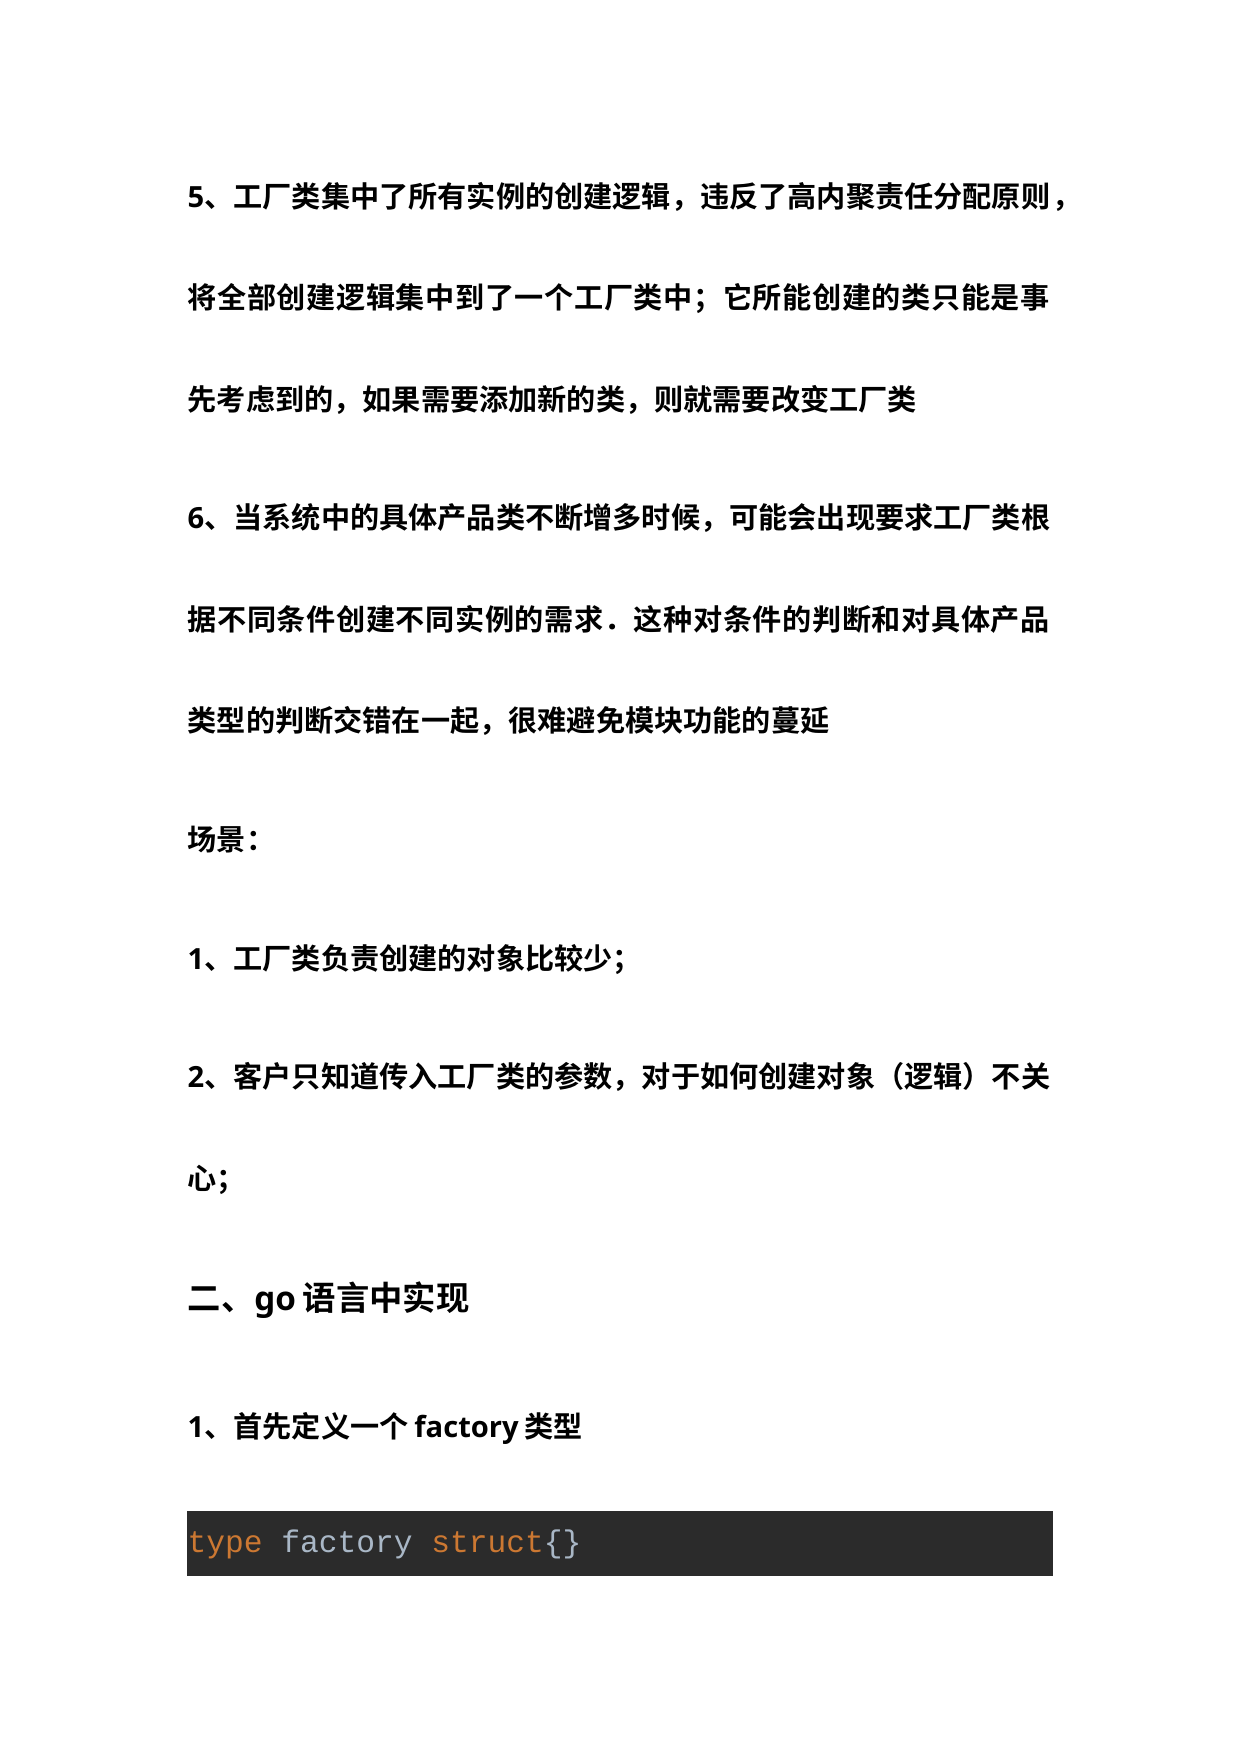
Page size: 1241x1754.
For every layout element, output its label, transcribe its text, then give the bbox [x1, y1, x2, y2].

subtitle 2、客户只知道传入工厂类的参数，对于如何创建对象（逻辑）不关心； [187, 1043, 1053, 1209]
subtitle 场景： [187, 805, 1053, 870]
subtitle 5、工厂类集中了所有实例的创建逻辑，违反了高内聚责任分配原则，将全部创建逻辑集中到了一个工厂类中；它所能创建的类只能是事先考虑到的，如果需要添加新的类，则就需要改变工厂类 [187, 162, 1053, 430]
subtitle 1、工厂类负责创建的对象比较少； [187, 924, 1053, 989]
text type factory struct{} [187, 1511, 1053, 1576]
subtitle 6、当系统中的具体产品类不断增多时候，可能会出现要求工厂类根据不同条件创建不同实例的需求．这种对条件的判断和对具体产品类型的判断交错在一起，很难避免模块功能的蔓延 [187, 483, 1053, 751]
subtitle 1、首先定义一个factory类型 [187, 1392, 1053, 1457]
subtitle 二、go语言中实现 [187, 1263, 1053, 1328]
